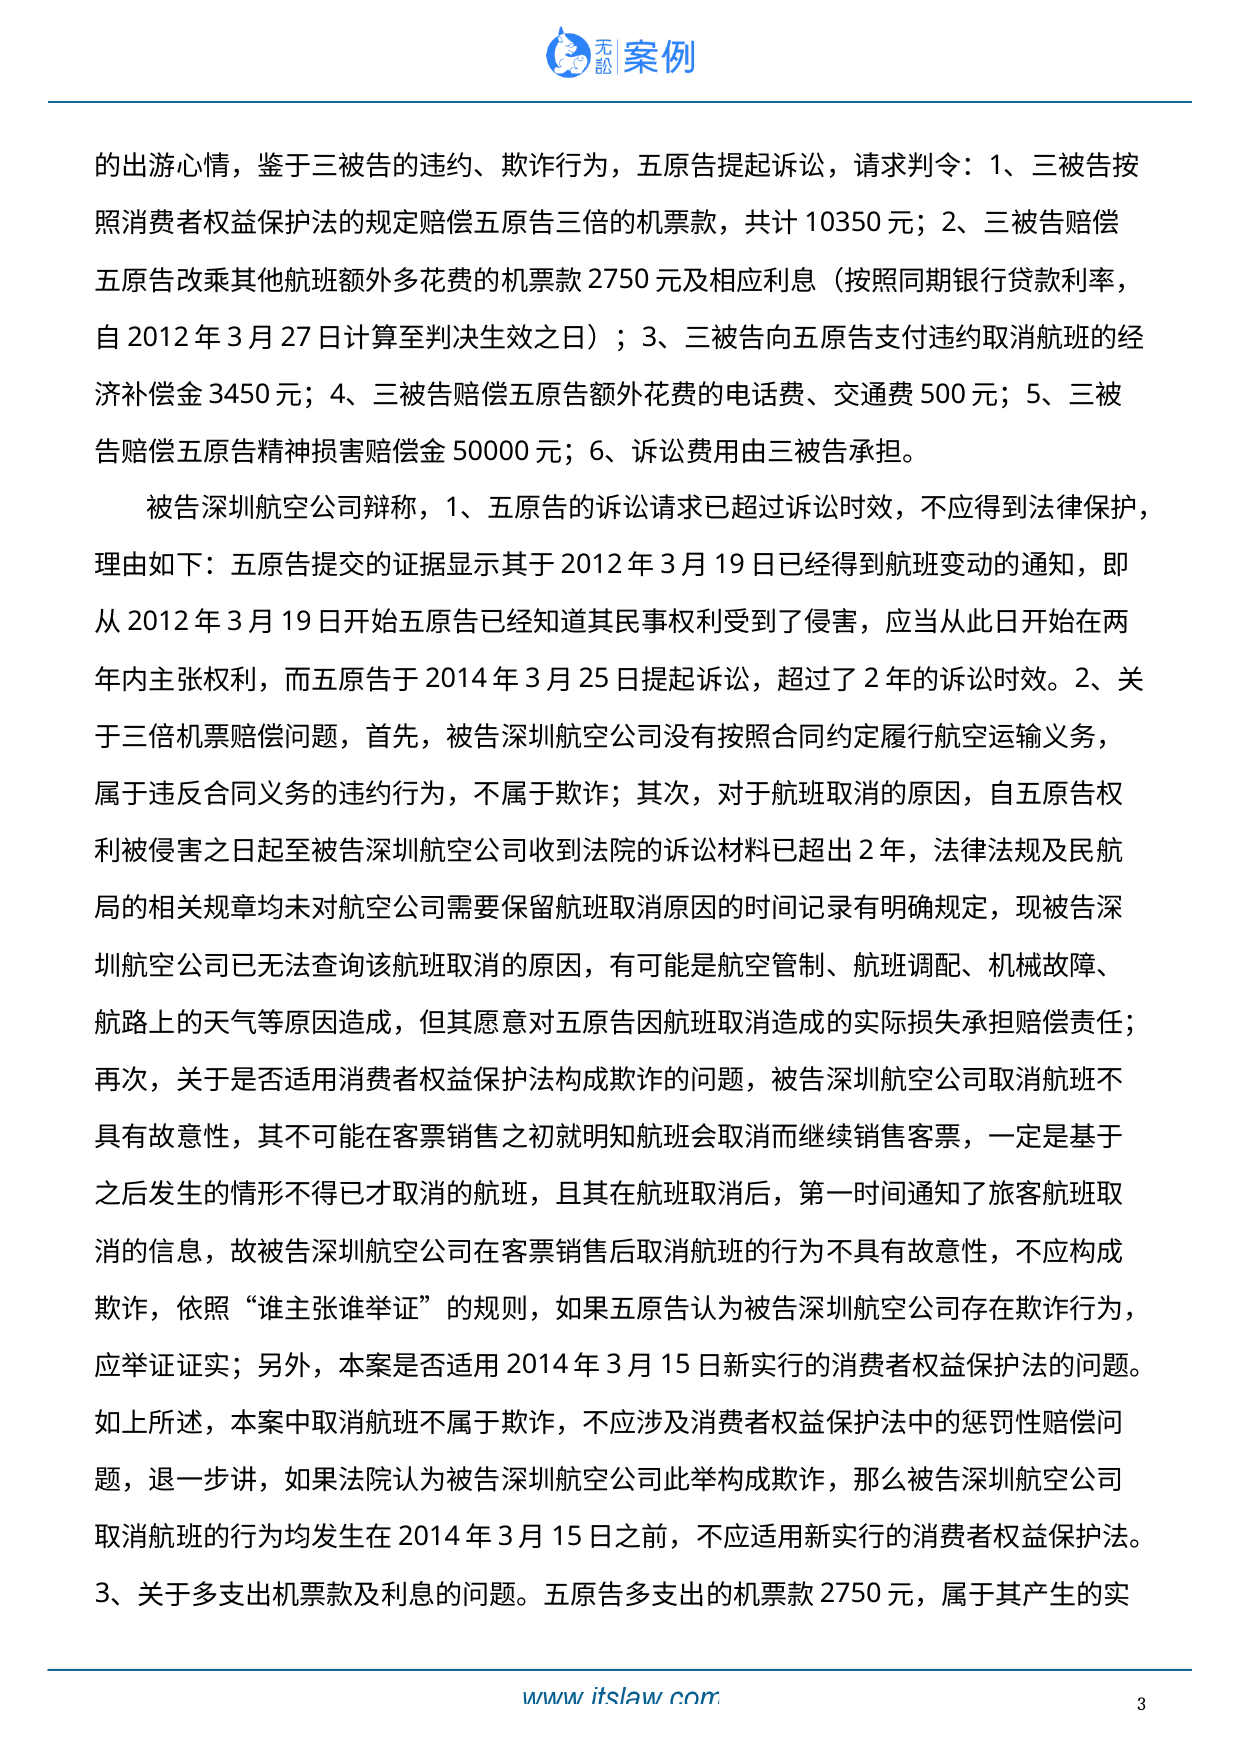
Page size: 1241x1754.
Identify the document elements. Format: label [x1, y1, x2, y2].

text [94, 85, 1146, 472]
text [94, 484, 1146, 1614]
picture [523, 1687, 720, 1704]
picture [546, 26, 694, 78]
